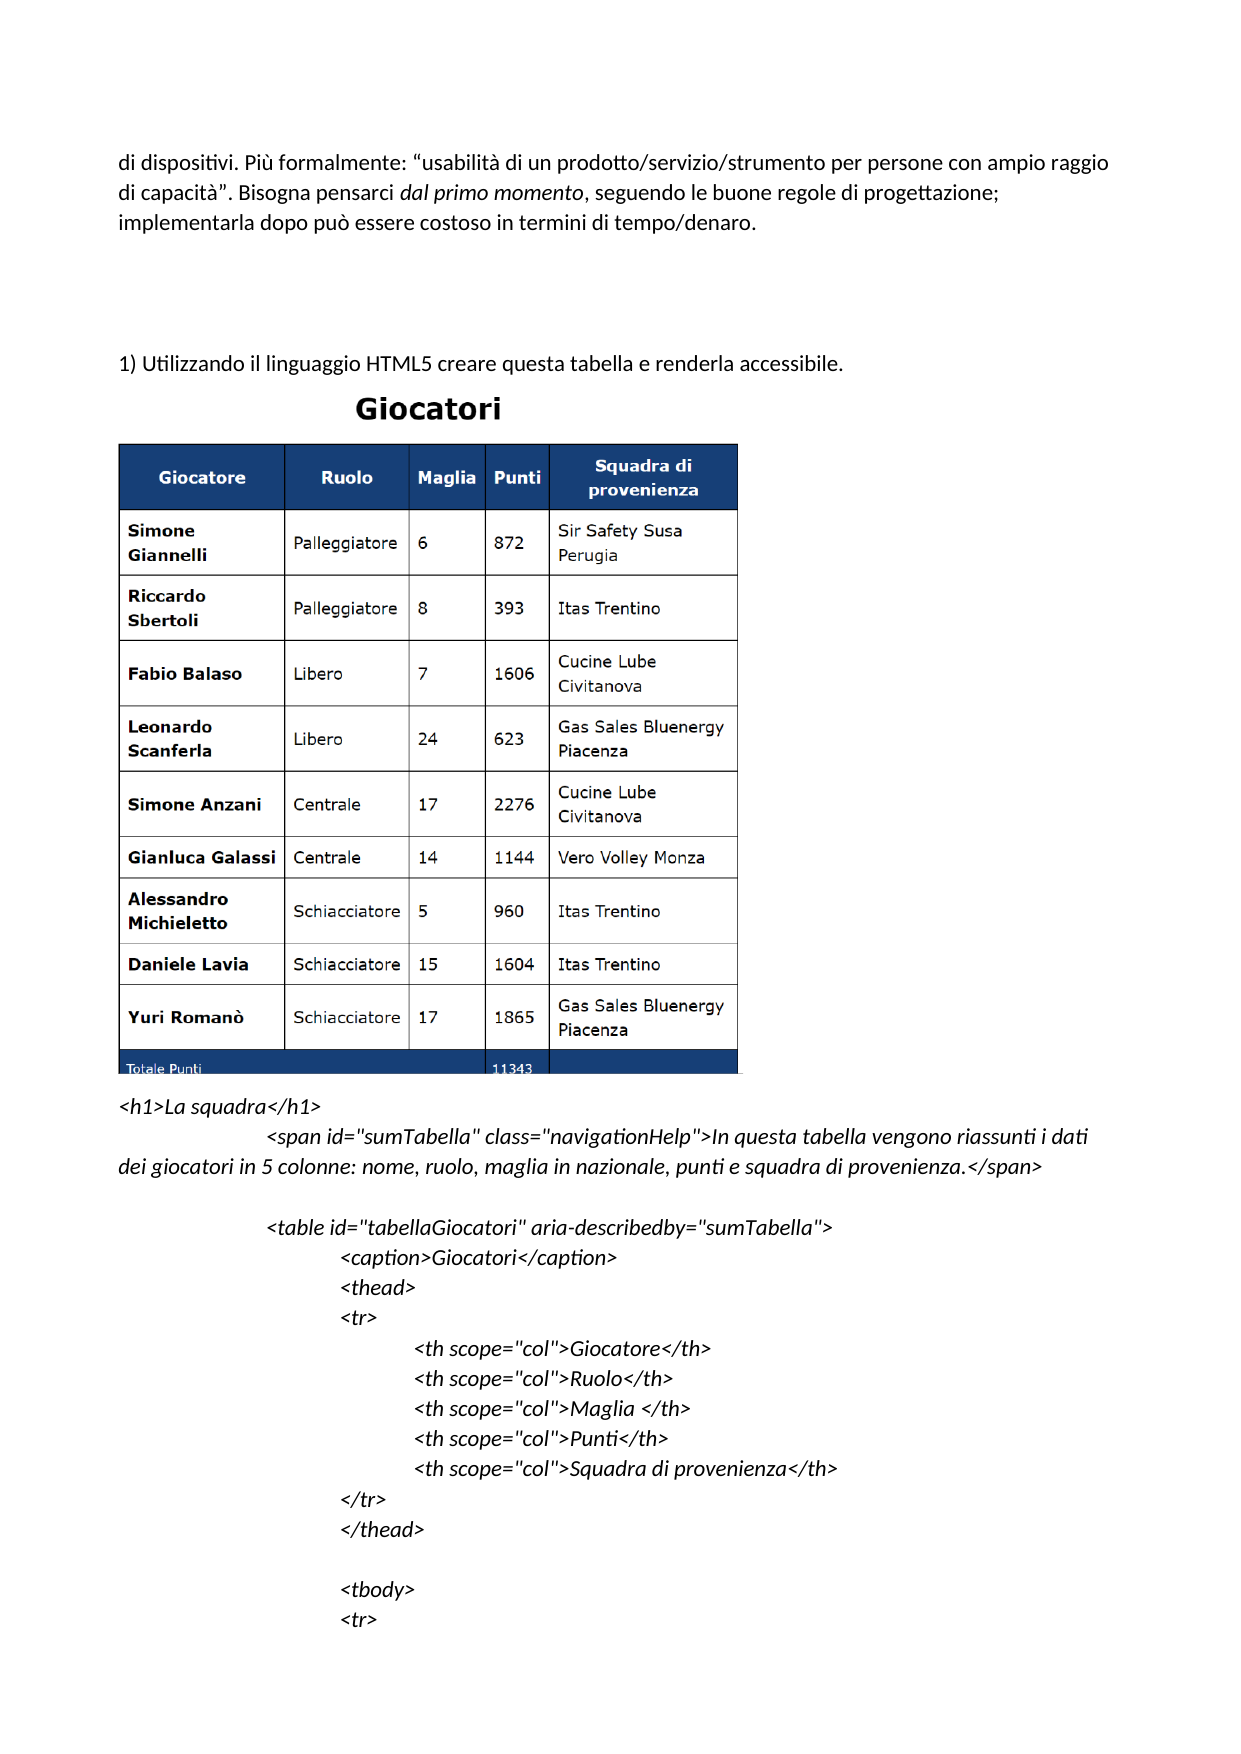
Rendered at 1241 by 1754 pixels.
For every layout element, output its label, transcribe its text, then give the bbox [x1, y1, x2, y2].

text <span id="sumTabella" class="navigationHelp">In questa tabella vengono riassunti i dati dei giocatori in 5 colonne: nome, ruolo, maglia in nazionale, punti e squadra di provenienza.</span> [118, 1122, 1122, 1180]
text <tr> [118, 1606, 1122, 1633]
text <tbody> [118, 1575, 1122, 1603]
text <th scope="col">Squadra di provenienza</th> [118, 1454, 1122, 1482]
text <th scope="col">Ruolo</th> [118, 1364, 1122, 1392]
text <thead> [118, 1273, 1122, 1301]
text <table id="tabellaGiocatori" aria-describedby="sumTabella"> [118, 1213, 1122, 1241]
text </tr> [118, 1485, 1122, 1513]
text <th scope="col">Giocatore</th> [118, 1334, 1122, 1362]
text <th scope="col">Punti</th> [118, 1424, 1122, 1452]
text 1) Utilizzando il linguaggio HTML5 creare questa tabella e renderla accessibile. [118, 349, 1122, 377]
picture [118, 395, 744, 1074]
text <th scope="col">Maglia </th> [118, 1394, 1122, 1422]
text <h1>La squadra</h1> [118, 1092, 1122, 1120]
text <caption>Giocatori</caption> [118, 1243, 1122, 1271]
text <tr> [118, 1303, 1122, 1331]
text </thead> [118, 1515, 1122, 1543]
